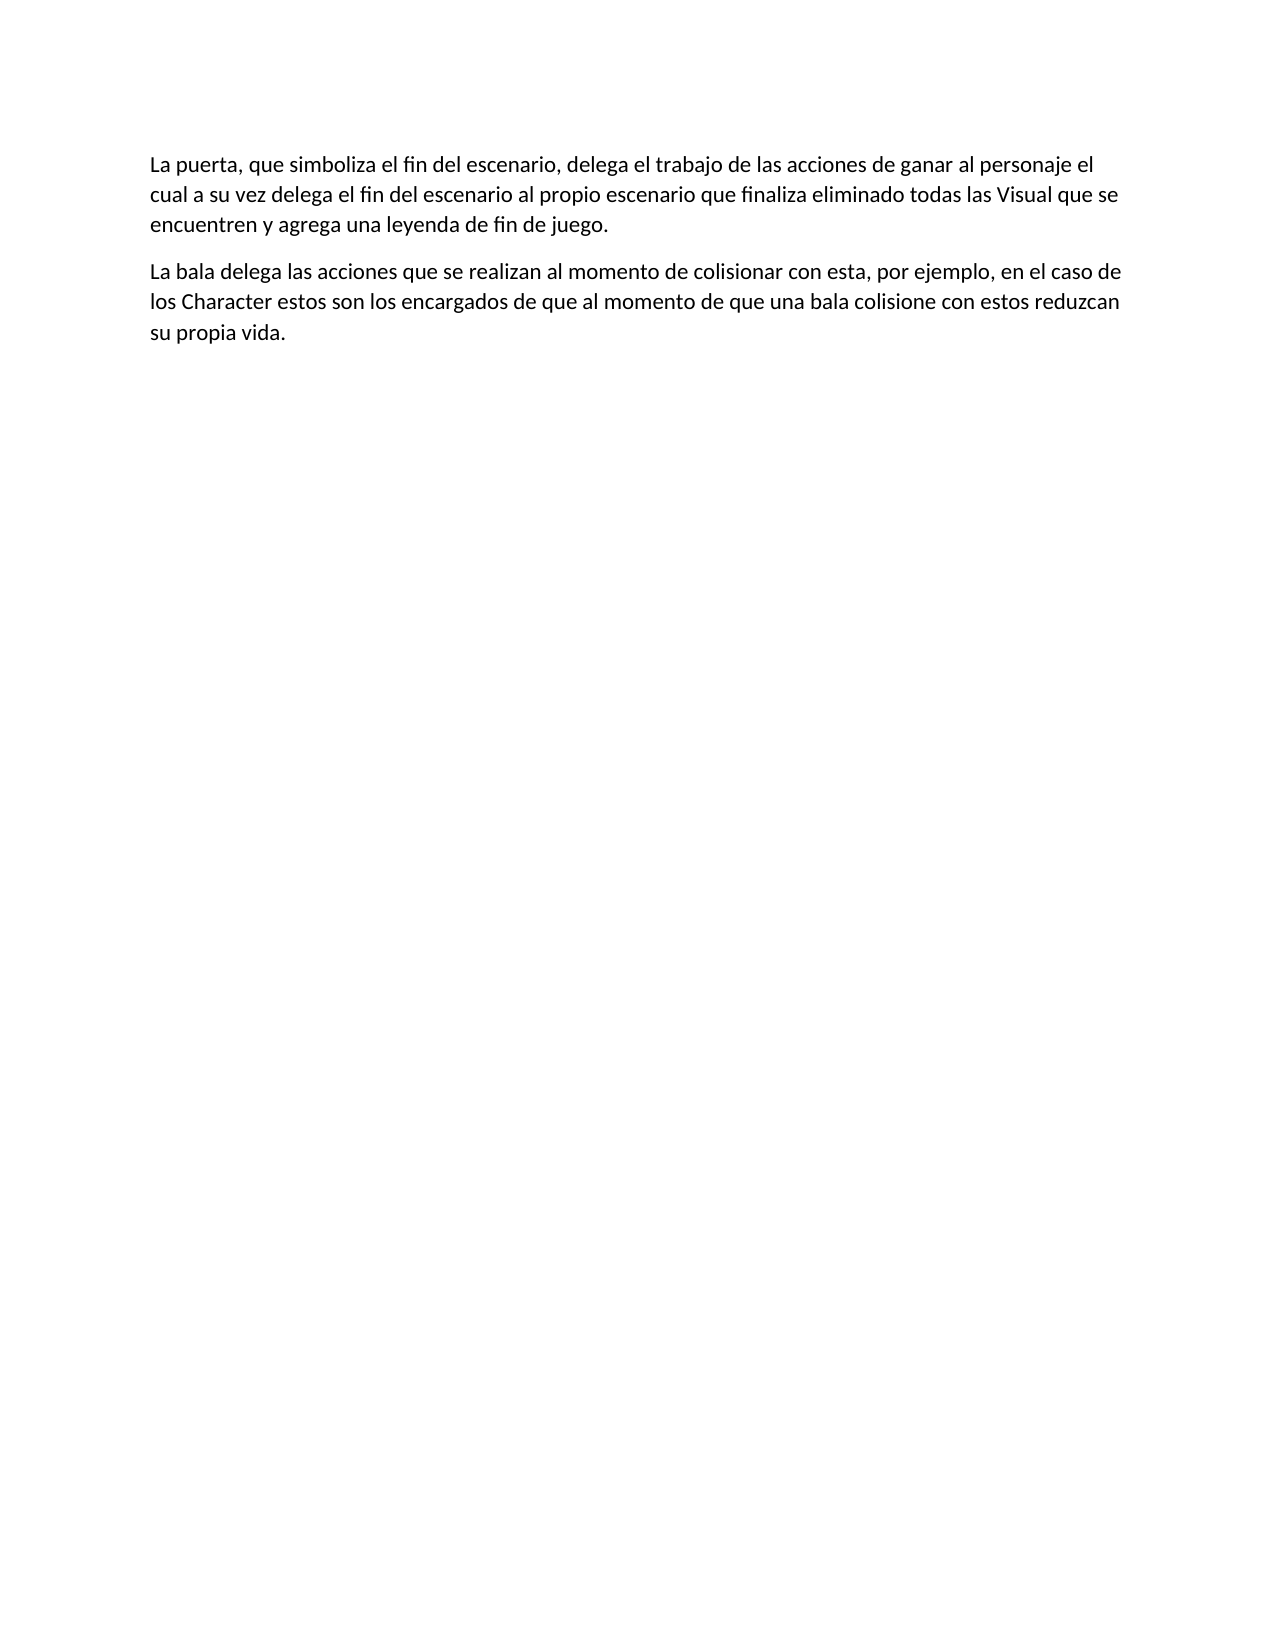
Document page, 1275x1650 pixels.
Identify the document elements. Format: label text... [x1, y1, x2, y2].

text La bala delega las acciones que se realizan al momento de colisionar con esta, por ejemplo, en el caso de los Character estos son los encargados de que al momento de que una bala colisione con estos reduzcan su propia vida. [150, 257, 1125, 346]
text La puerta, que simboliza el fin del escenario, delega el trabajo de las acciones de ganar al personaje el cual a su vez delega el fin del escenario al propio escenario que finaliza eliminado todas las Visual que se encuentren y agrega una leyenda de fin de juego. [150, 150, 1125, 238]
